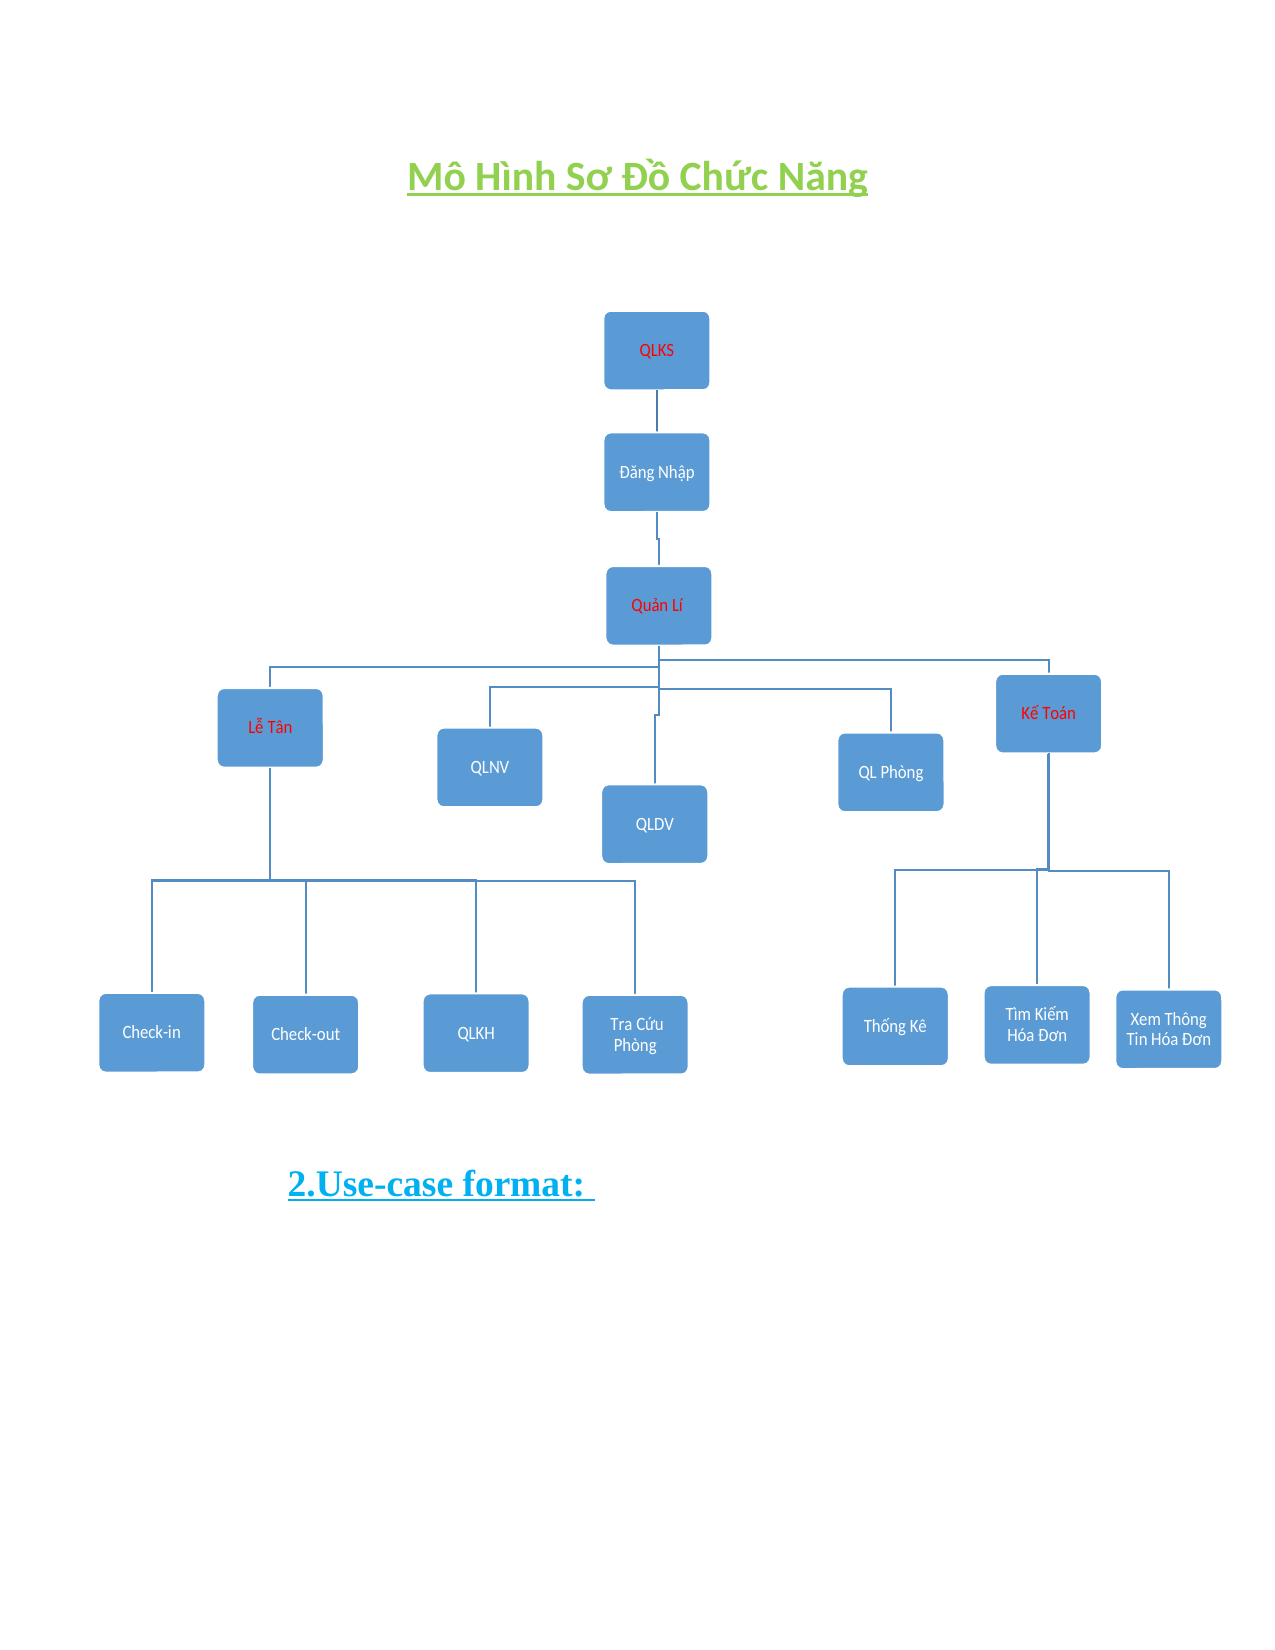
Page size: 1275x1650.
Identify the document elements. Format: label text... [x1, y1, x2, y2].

text 2.Use-case format: [212, 1162, 1125, 1205]
text Mô Hình Sơ Đồ Chức Năng [150, 150, 1125, 201]
